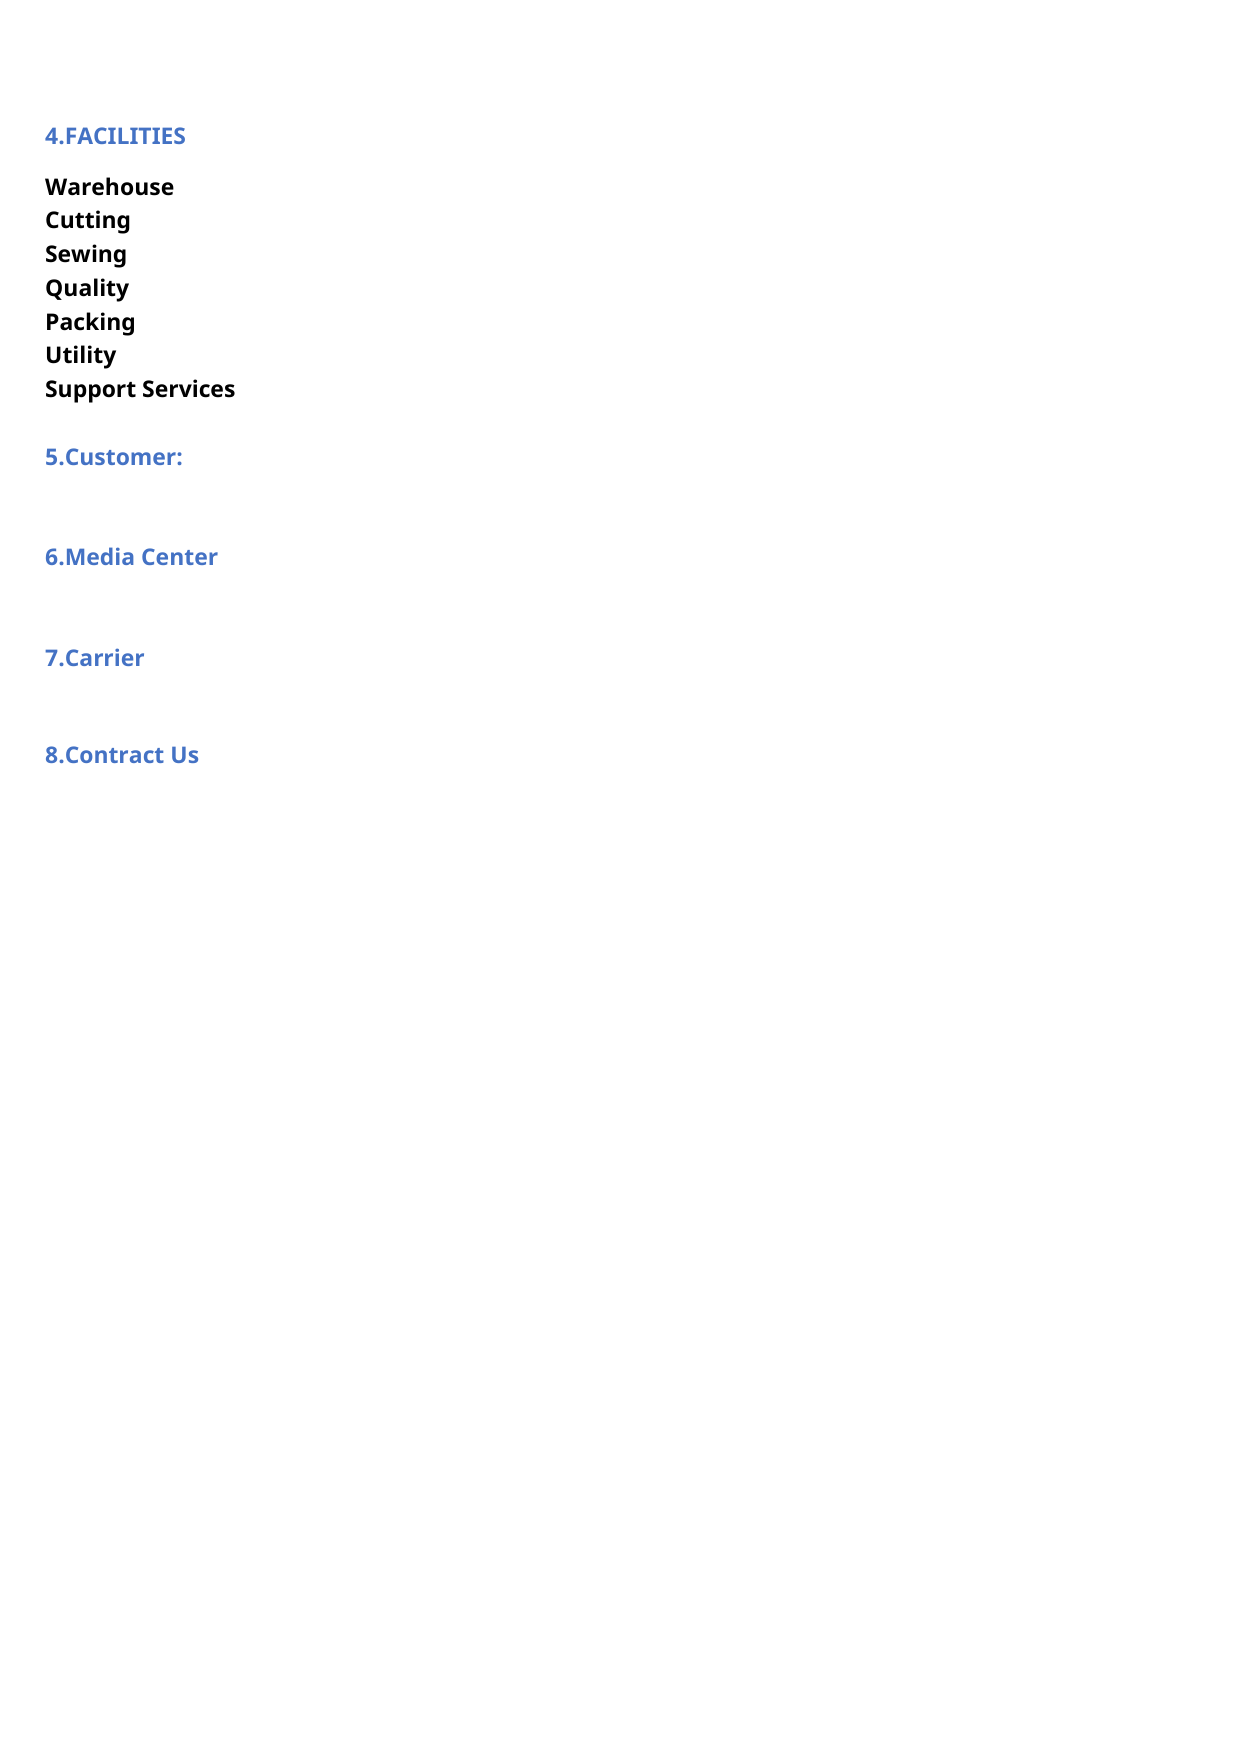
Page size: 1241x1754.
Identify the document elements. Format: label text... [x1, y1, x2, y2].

text Support Services [45, 373, 1195, 404]
text Warehouse [45, 170, 1195, 202]
text 8.Contract Us [45, 739, 1195, 771]
text Sewing [45, 238, 1195, 269]
text Cutting [45, 204, 1195, 235]
text 5.Customer: [45, 440, 1195, 472]
text Utility [45, 339, 1195, 370]
text Packing [45, 305, 1195, 337]
text 4.FACILITIES [45, 120, 1195, 151]
text Quality [45, 272, 1195, 303]
text 6.Media Center [45, 541, 1195, 572]
text 7.Carrier [45, 642, 1195, 673]
